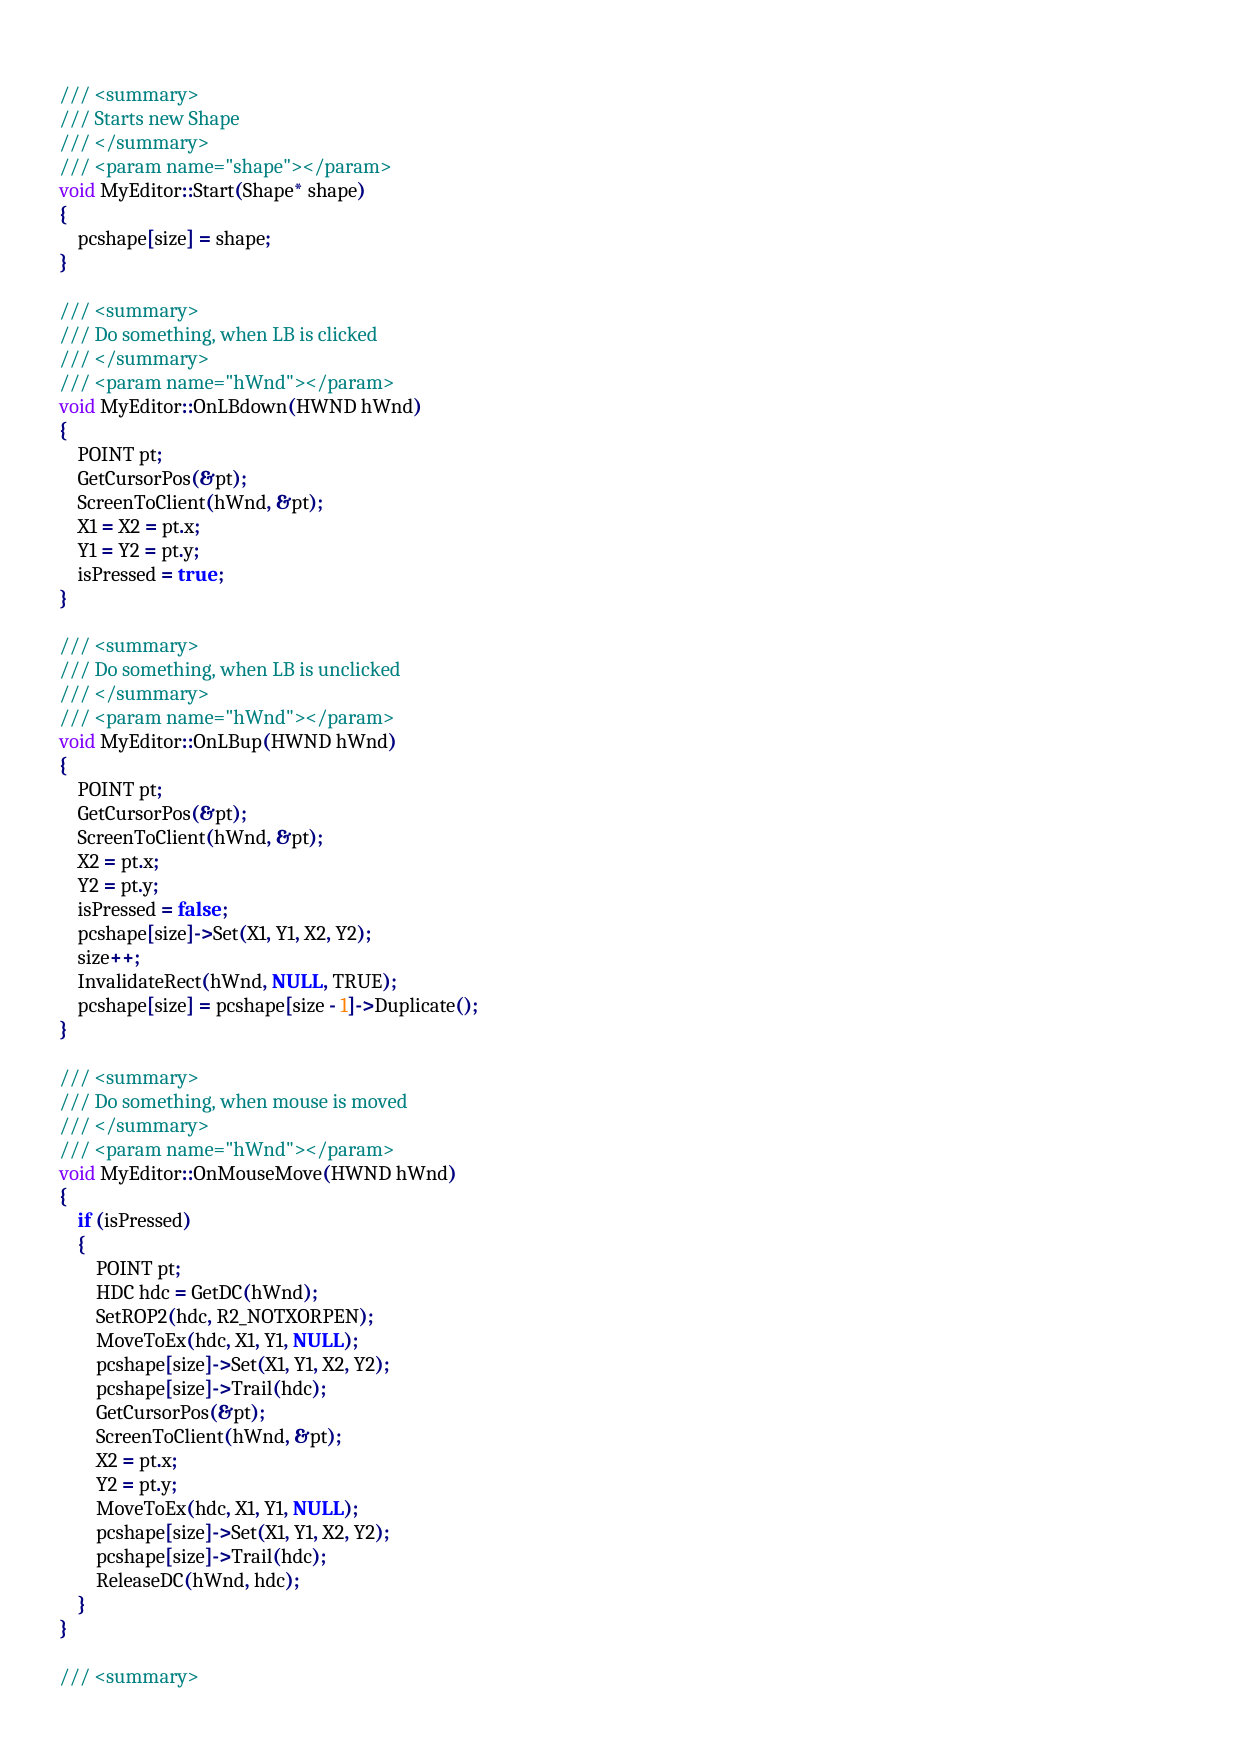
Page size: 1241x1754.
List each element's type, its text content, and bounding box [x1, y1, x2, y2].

text pcshape[size] = shape; [59, 227, 1181, 251]
text /// <summary> [59, 634, 1181, 658]
text Y1 = Y2 = pt.y; [59, 538, 1181, 562]
text /// <param name="shape"></param> [59, 155, 1181, 179]
text { [59, 754, 1181, 778]
text HDC hdc = GetDC(hWnd); [59, 1281, 1181, 1305]
text } [59, 1017, 1181, 1041]
text pcshape[size]->Set(X1, Y1, X2, Y2); [59, 1521, 1181, 1544]
text X1 = X2 = pt.x; [59, 514, 1181, 538]
text Y2 = pt.y; [59, 1473, 1181, 1497]
text ScreenToClient(hWnd, &pt); [59, 490, 1181, 514]
text /// <param name="hWnd"></param> [59, 1137, 1181, 1161]
text SetROP2(hdc, R2_NOTXORPEN); [59, 1305, 1181, 1329]
text X2 = pt.x; [59, 1449, 1181, 1473]
text void MyEditor::OnLBdown(HWND hWnd) [59, 394, 1181, 418]
text ScreenToClient(hWnd, &pt); [59, 1425, 1181, 1449]
text GetCursorPos(&pt); [59, 802, 1181, 826]
text X2 = pt.x; [59, 850, 1181, 874]
text } [59, 1592, 1181, 1616]
text POINT pt; [59, 442, 1181, 466]
text /// </summary> [59, 1113, 1181, 1137]
text pcshape[size]->Trail(hdc); [59, 1544, 1181, 1568]
text POINT pt; [59, 778, 1181, 802]
text isPressed = false; [59, 898, 1181, 922]
text /// <param name="hWnd"></param> [59, 706, 1181, 730]
text /// <param name="hWnd"></param> [59, 371, 1181, 394]
text GetCursorPos(&pt); [59, 466, 1181, 490]
text size++; [59, 946, 1181, 969]
text { [59, 1185, 1181, 1209]
text MoveToEx(hdc, X1, Y1, NULL); [59, 1329, 1181, 1353]
text } [59, 251, 1181, 275]
text MoveToEx(hdc, X1, Y1, NULL); [59, 1497, 1181, 1521]
text pcshape[size] = pcshape[size - 1]->Duplicate(); [59, 993, 1181, 1017]
text } [59, 1616, 1181, 1640]
text void MyEditor::OnLBup(HWND hWnd) [59, 730, 1181, 754]
text /// </summary> [59, 347, 1181, 371]
text InvalidateRect(hWnd, NULL, TRUE); [59, 969, 1181, 993]
text void MyEditor::OnMouseMove(HWND hWnd) [59, 1161, 1181, 1185]
text { [59, 203, 1181, 227]
text GetCursorPos(&pt); [59, 1401, 1181, 1425]
text POINT pt; [59, 1257, 1181, 1281]
text /// <summary> [59, 1664, 1181, 1688]
text pcshape[size]->Set(X1, Y1, X2, Y2); [59, 1353, 1181, 1377]
text /// <summary> [59, 299, 1181, 323]
text isPressed = true; [59, 562, 1181, 586]
text pcshape[size]->Set(X1, Y1, X2, Y2); [59, 922, 1181, 946]
text void MyEditor::Start(Shape* shape) [59, 179, 1181, 203]
text /// Do something, when LB is clicked [59, 323, 1181, 347]
text { [59, 1233, 1181, 1257]
text Y2 = pt.y; [59, 874, 1181, 898]
text ReleaseDC(hWnd, hdc); [59, 1568, 1181, 1592]
text /// Starts new Shape [59, 107, 1181, 131]
text { [59, 418, 1181, 442]
text } [59, 586, 1181, 610]
text ScreenToClient(hWnd, &pt); [59, 826, 1181, 850]
text if (isPressed) [59, 1209, 1181, 1233]
text pcshape[size]->Trail(hdc); [59, 1377, 1181, 1401]
text /// <summary> [59, 83, 1181, 107]
text /// Do something, when LB is unclicked [59, 658, 1181, 682]
text /// </summary> [59, 682, 1181, 706]
text /// Do something, when mouse is moved [59, 1089, 1181, 1113]
text /// </summary> [59, 131, 1181, 155]
text /// <summary> [59, 1065, 1181, 1089]
